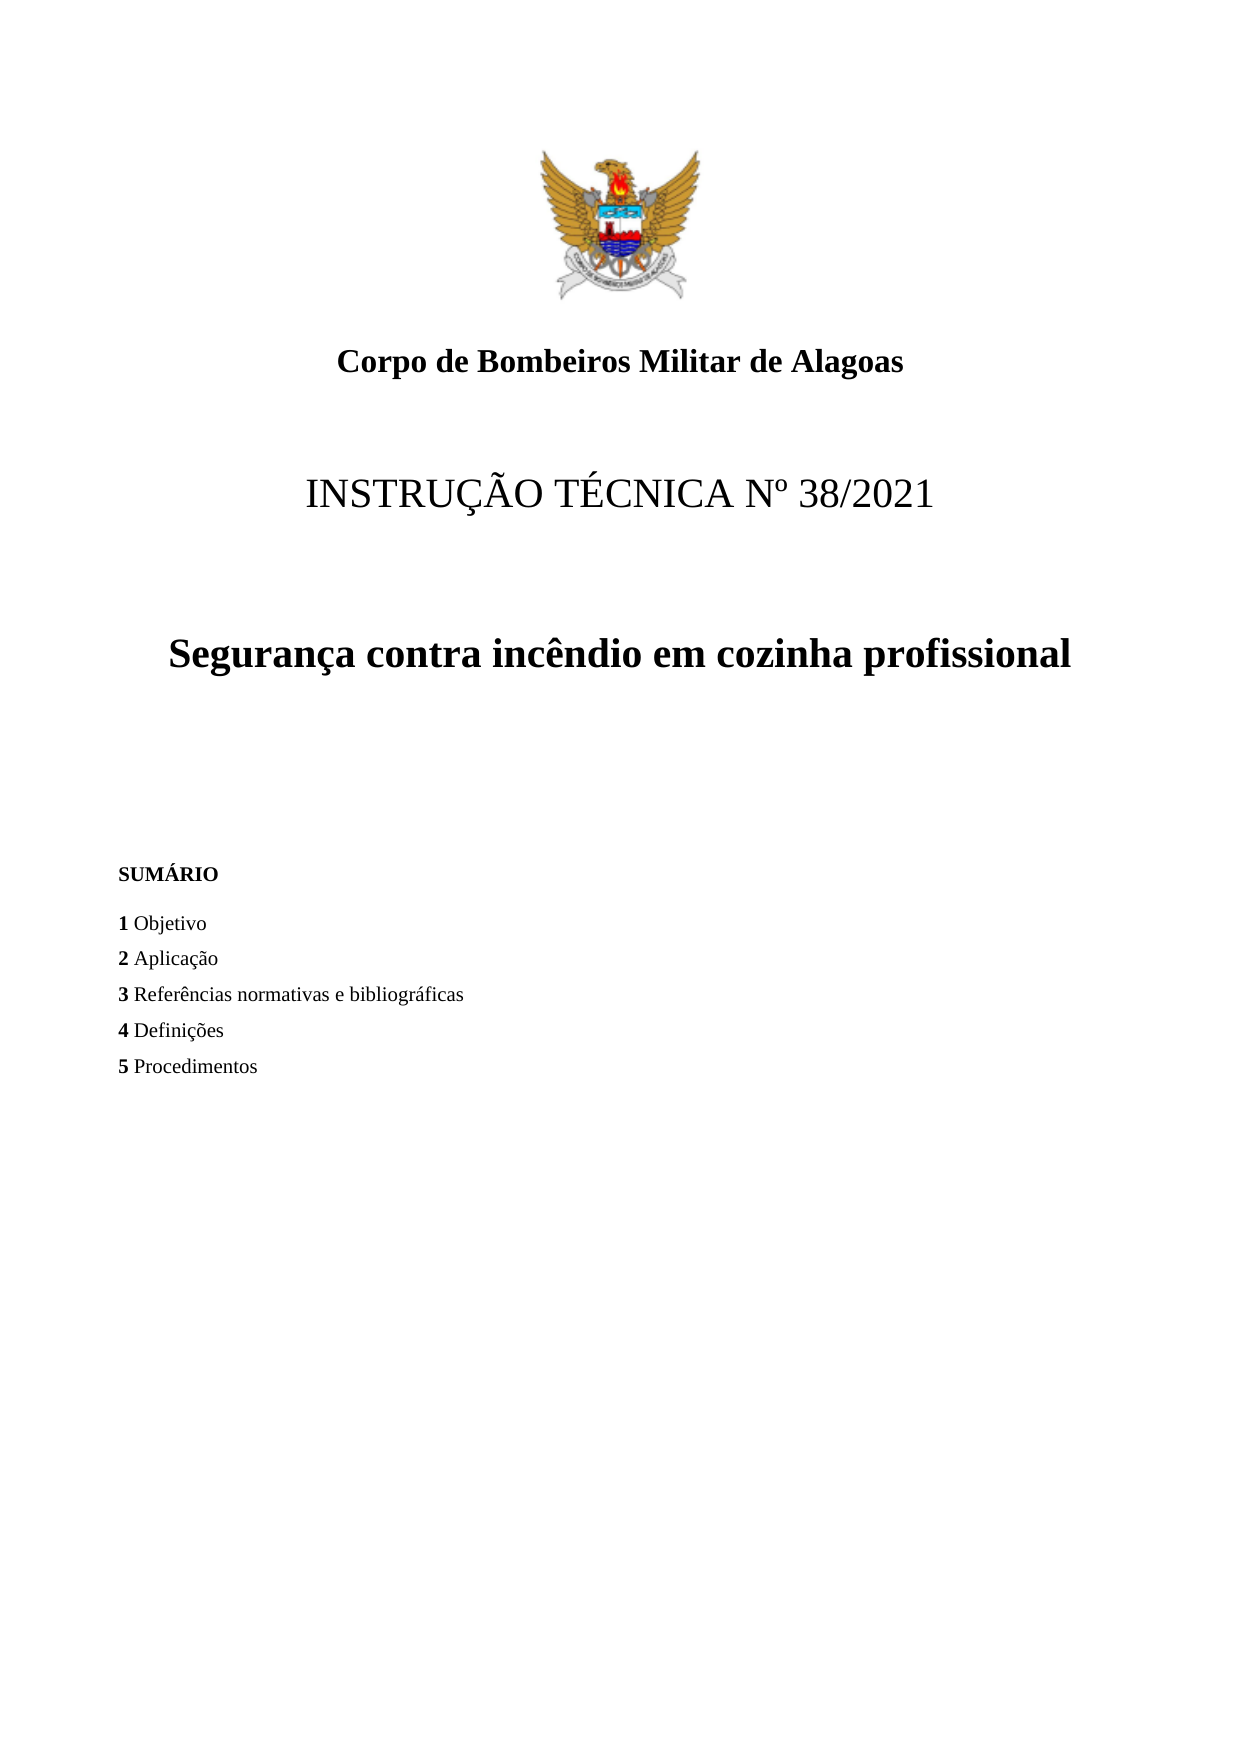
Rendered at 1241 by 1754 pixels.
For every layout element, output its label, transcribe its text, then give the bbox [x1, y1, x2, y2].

text 5 Procedimentos [118, 1054, 1122, 1078]
text Corpo de Bombeiros Militar de Alagoas [118, 341, 1122, 379]
text 3 Referências normativas e bibliográficas [118, 982, 1122, 1006]
text SUMÁRIO [118, 862, 1122, 886]
text INSTRUÇÃO TÉCNICA Nº 38/2021 [118, 468, 1122, 516]
text 1 Objetivo [118, 910, 1122, 934]
text Segurança contra incêndio em cozinha profissional [118, 628, 1122, 676]
text 2 Aplicação [118, 946, 1122, 970]
picture [524, 143, 717, 312]
text 4 Definições [118, 1018, 1122, 1042]
